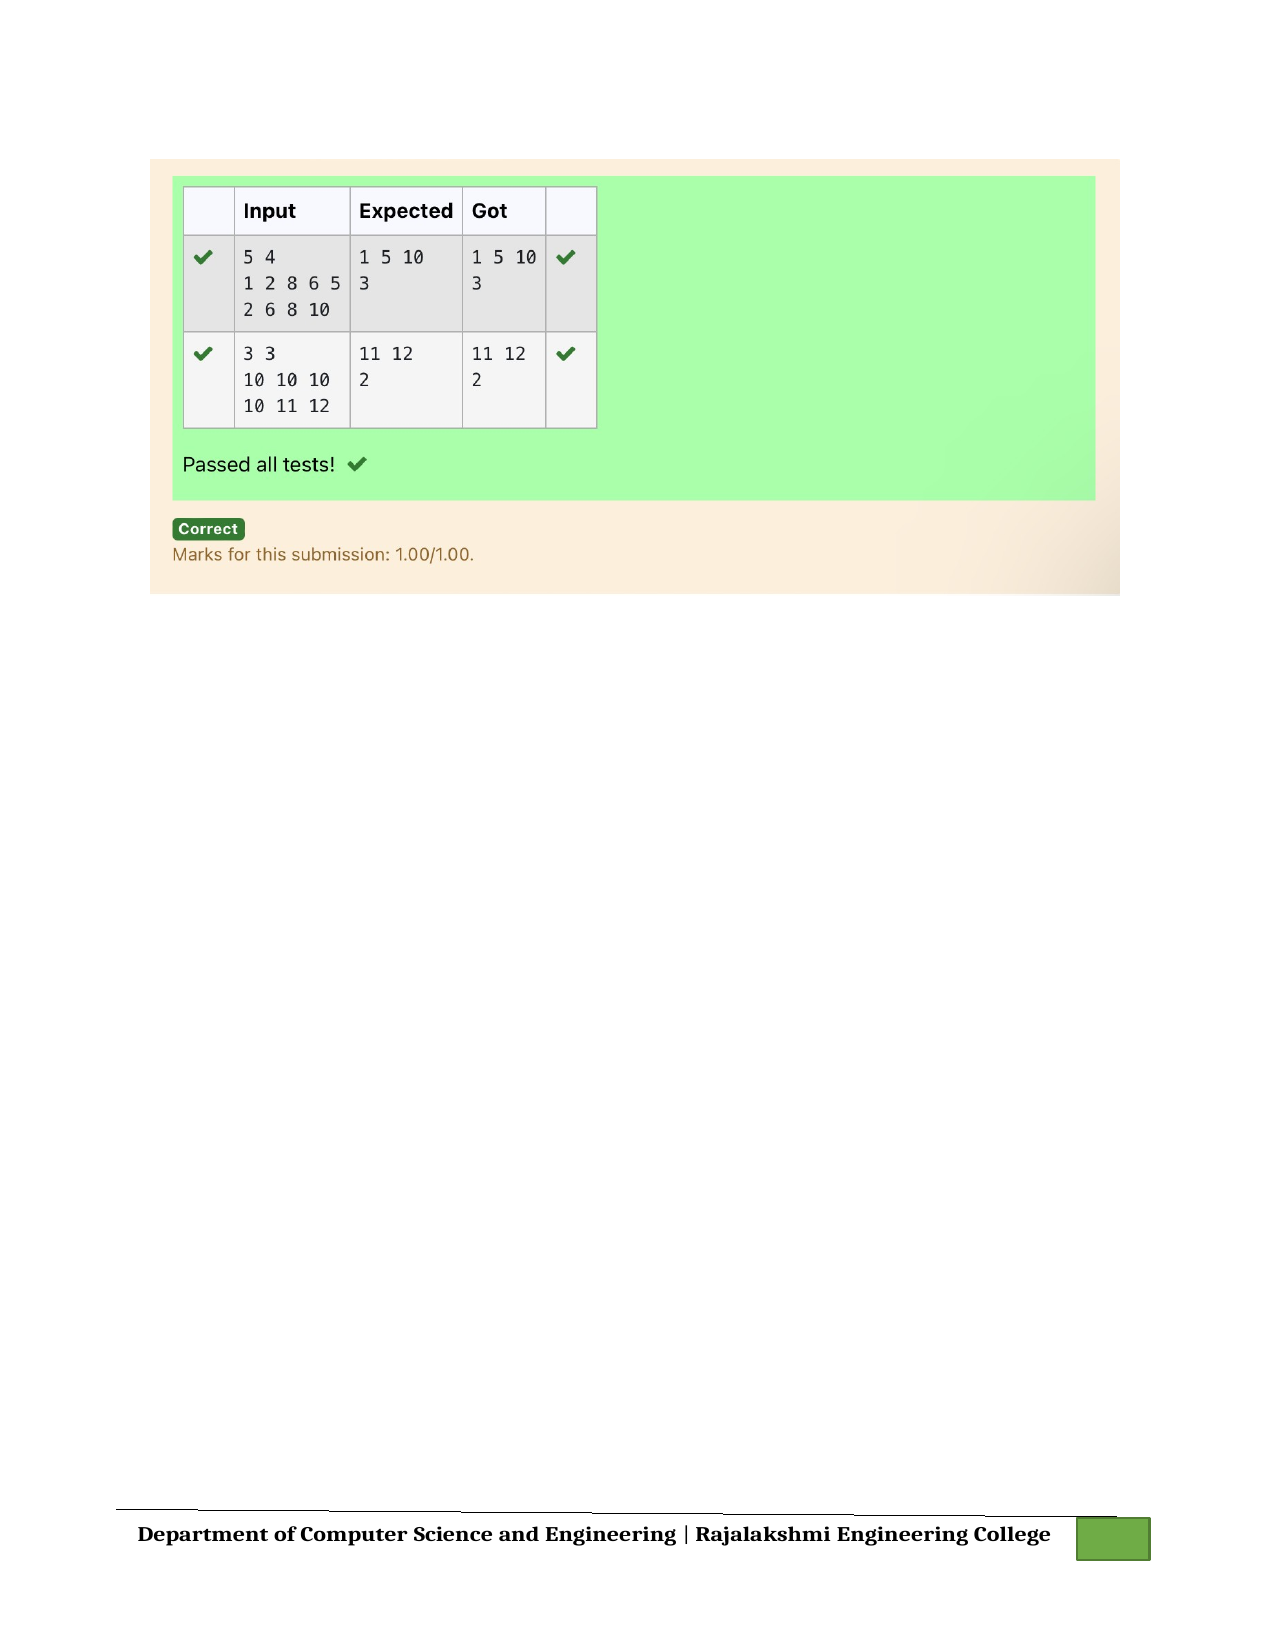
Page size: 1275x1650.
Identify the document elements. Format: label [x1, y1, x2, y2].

picture [150, 159, 1120, 596]
